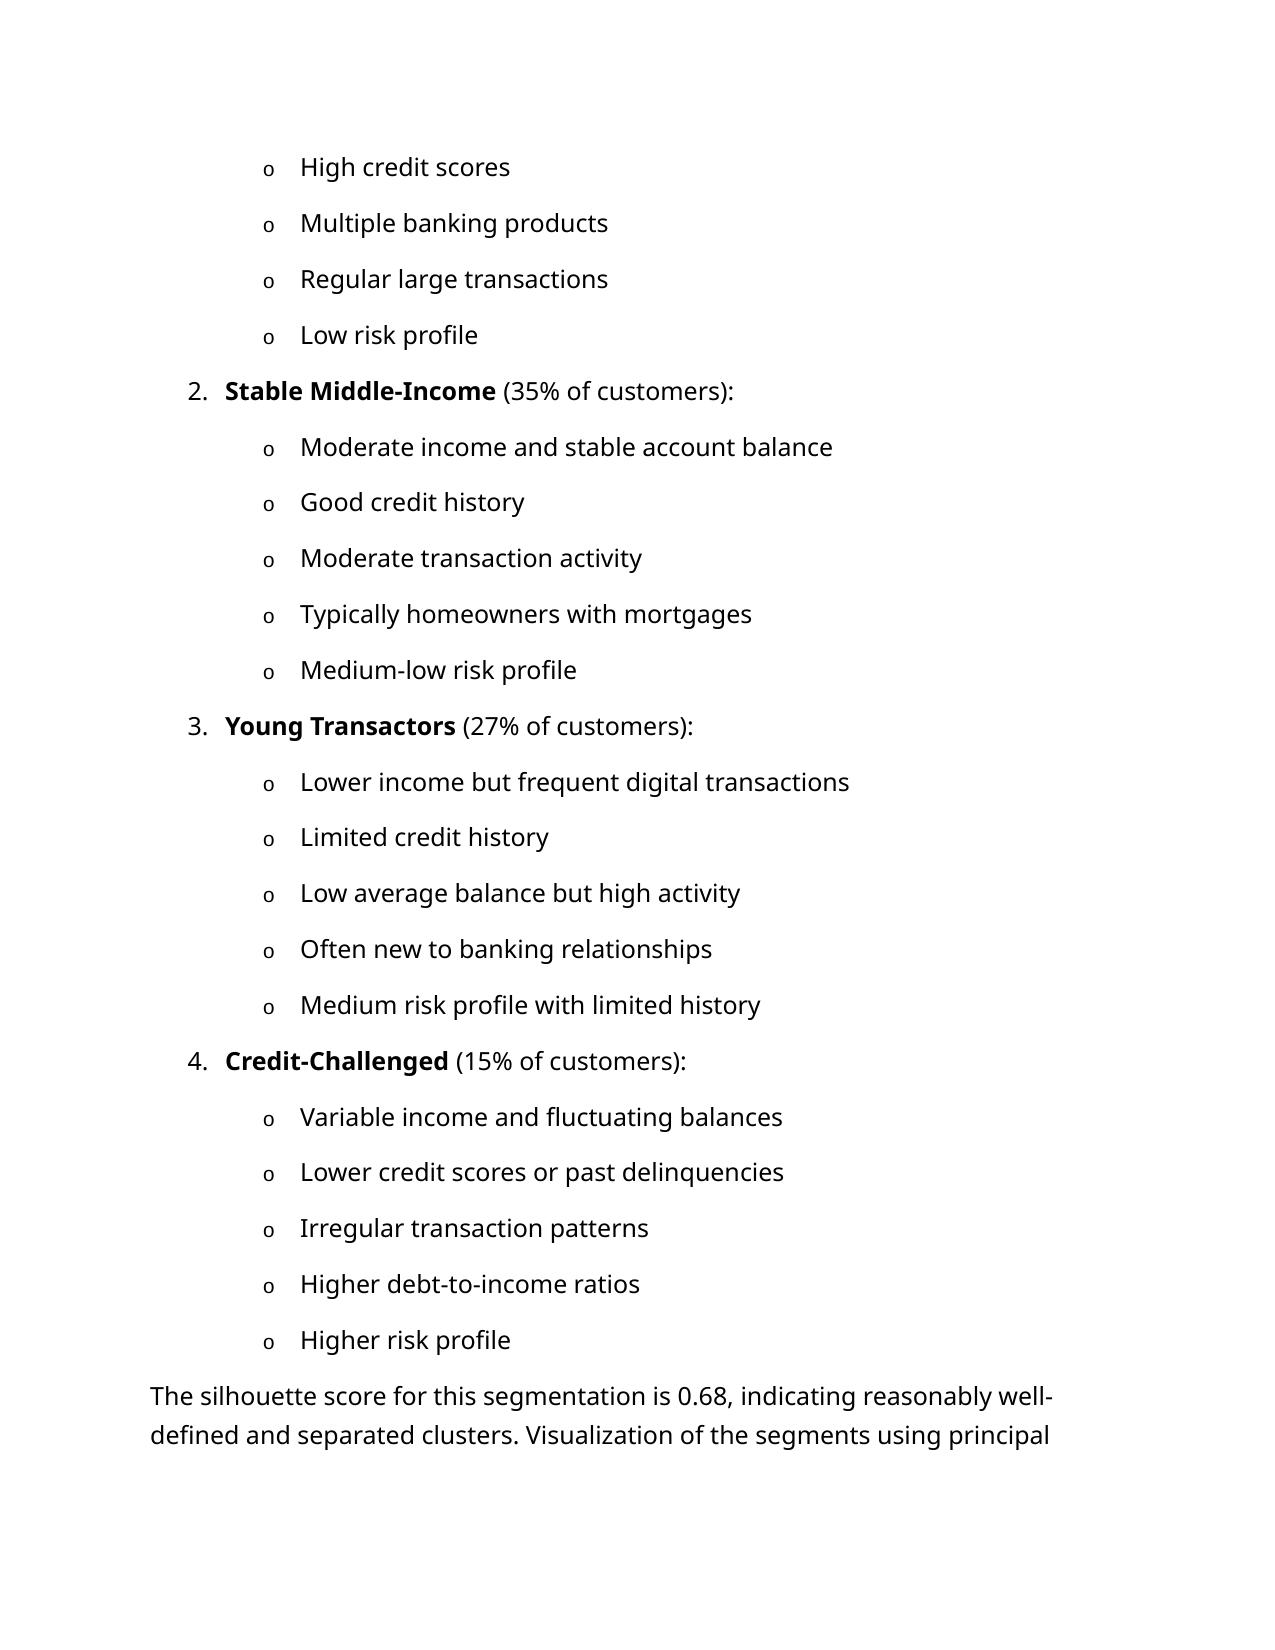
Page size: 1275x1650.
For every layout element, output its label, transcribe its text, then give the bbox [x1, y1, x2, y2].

list Often new to banking relationships [262, 932, 1125, 966]
list Higher debt-to-income ratios [262, 1267, 1125, 1301]
list Moderate income and stable account balance [262, 429, 1125, 463]
list Variable income and fluctuating balances [262, 1099, 1125, 1133]
list Lower income but frequent digital transactions [262, 764, 1125, 798]
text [150, 1378, 1125, 1452]
list Higher risk profile [262, 1322, 1125, 1357]
list Good credit history [262, 485, 1125, 519]
list Low average balance but high activity [262, 876, 1125, 910]
list Low risk profile [262, 317, 1125, 352]
list Young Transactors (27% of customers): [187, 708, 1125, 742]
list Multiple banking products [262, 206, 1125, 240]
list Irregular transaction patterns [262, 1211, 1125, 1245]
list Limited credit history [262, 820, 1125, 854]
list Stable Middle-Income (35% of customers): [187, 373, 1125, 407]
list Lower credit scores or past delinquencies [262, 1155, 1125, 1189]
list Medium risk profile with limited history [262, 987, 1125, 1022]
list Typically homeowners with mortgages [262, 597, 1125, 631]
list Moderate transaction activity [262, 541, 1125, 575]
list High credit scores [262, 150, 1125, 184]
list Medium-low risk profile [262, 652, 1125, 687]
list Regular large transactions [262, 262, 1125, 296]
list Credit-Challenged (15% of customers): [187, 1043, 1125, 1077]
